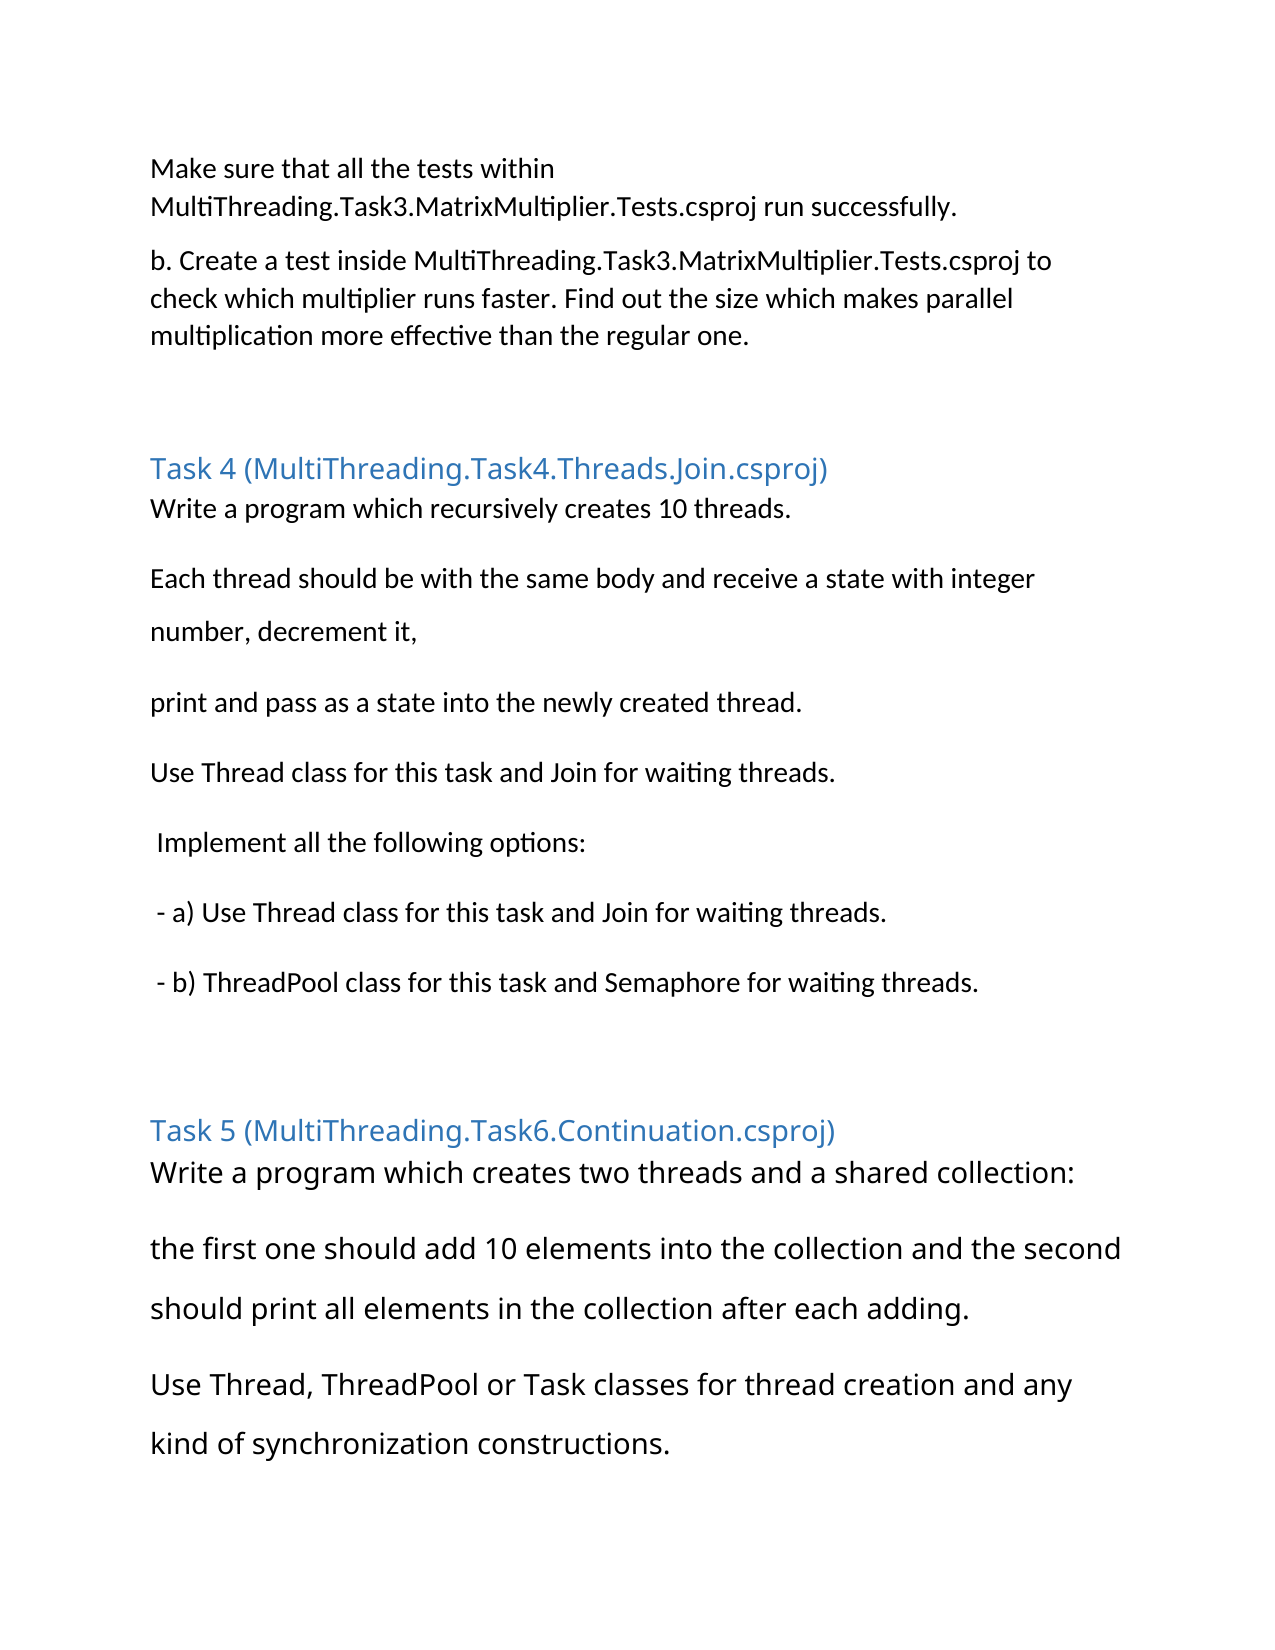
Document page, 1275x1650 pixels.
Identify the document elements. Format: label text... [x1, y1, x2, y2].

text Each thread should be with the same body and receive a state with integer number, decrement it, [150, 560, 1125, 649]
text Write a program which creates two threads and a shared collection: [150, 1152, 1125, 1192]
text Use Thread class for this task and Join for waiting threads. [150, 754, 1125, 789]
text Use Thread, ThreadPool or Task classes for thread creation and any kind of synchronization constructions. [150, 1364, 1125, 1463]
text print and pass as a state into the newly created thread. [150, 684, 1125, 719]
text Make sure that all the tests within MultiThreading.Task3.MatrixMultiplier.Tests.csproj run successfully. [150, 150, 1125, 223]
text - b) ThreadPool class for this task and Semaphore for waiting threads. [150, 964, 1125, 1000]
subtitle Task 5 (MultiThreading.Task6.Continuation.csproj) [150, 1110, 1125, 1150]
text - a) Use Thread class for this task and Join for waiting threads. [150, 894, 1125, 929]
text the first one should add 10 elements into the collection and the second should print all elements in the collection after each adding. [150, 1228, 1125, 1328]
text Implement all the following options: [150, 824, 1125, 859]
text Write a program which recursively creates 10 threads. [150, 490, 1125, 526]
subtitle Task 4 (MultiThreading.Task4.Threads.Join.csproj) [150, 448, 1125, 488]
text b. Create a test inside MultiThreading.Task3.MatrixMultiplier.Tests.csproj to check which multiplier runs faster. Find out the size which makes parallel multiplication more effective than the regular one. [150, 242, 1125, 353]
